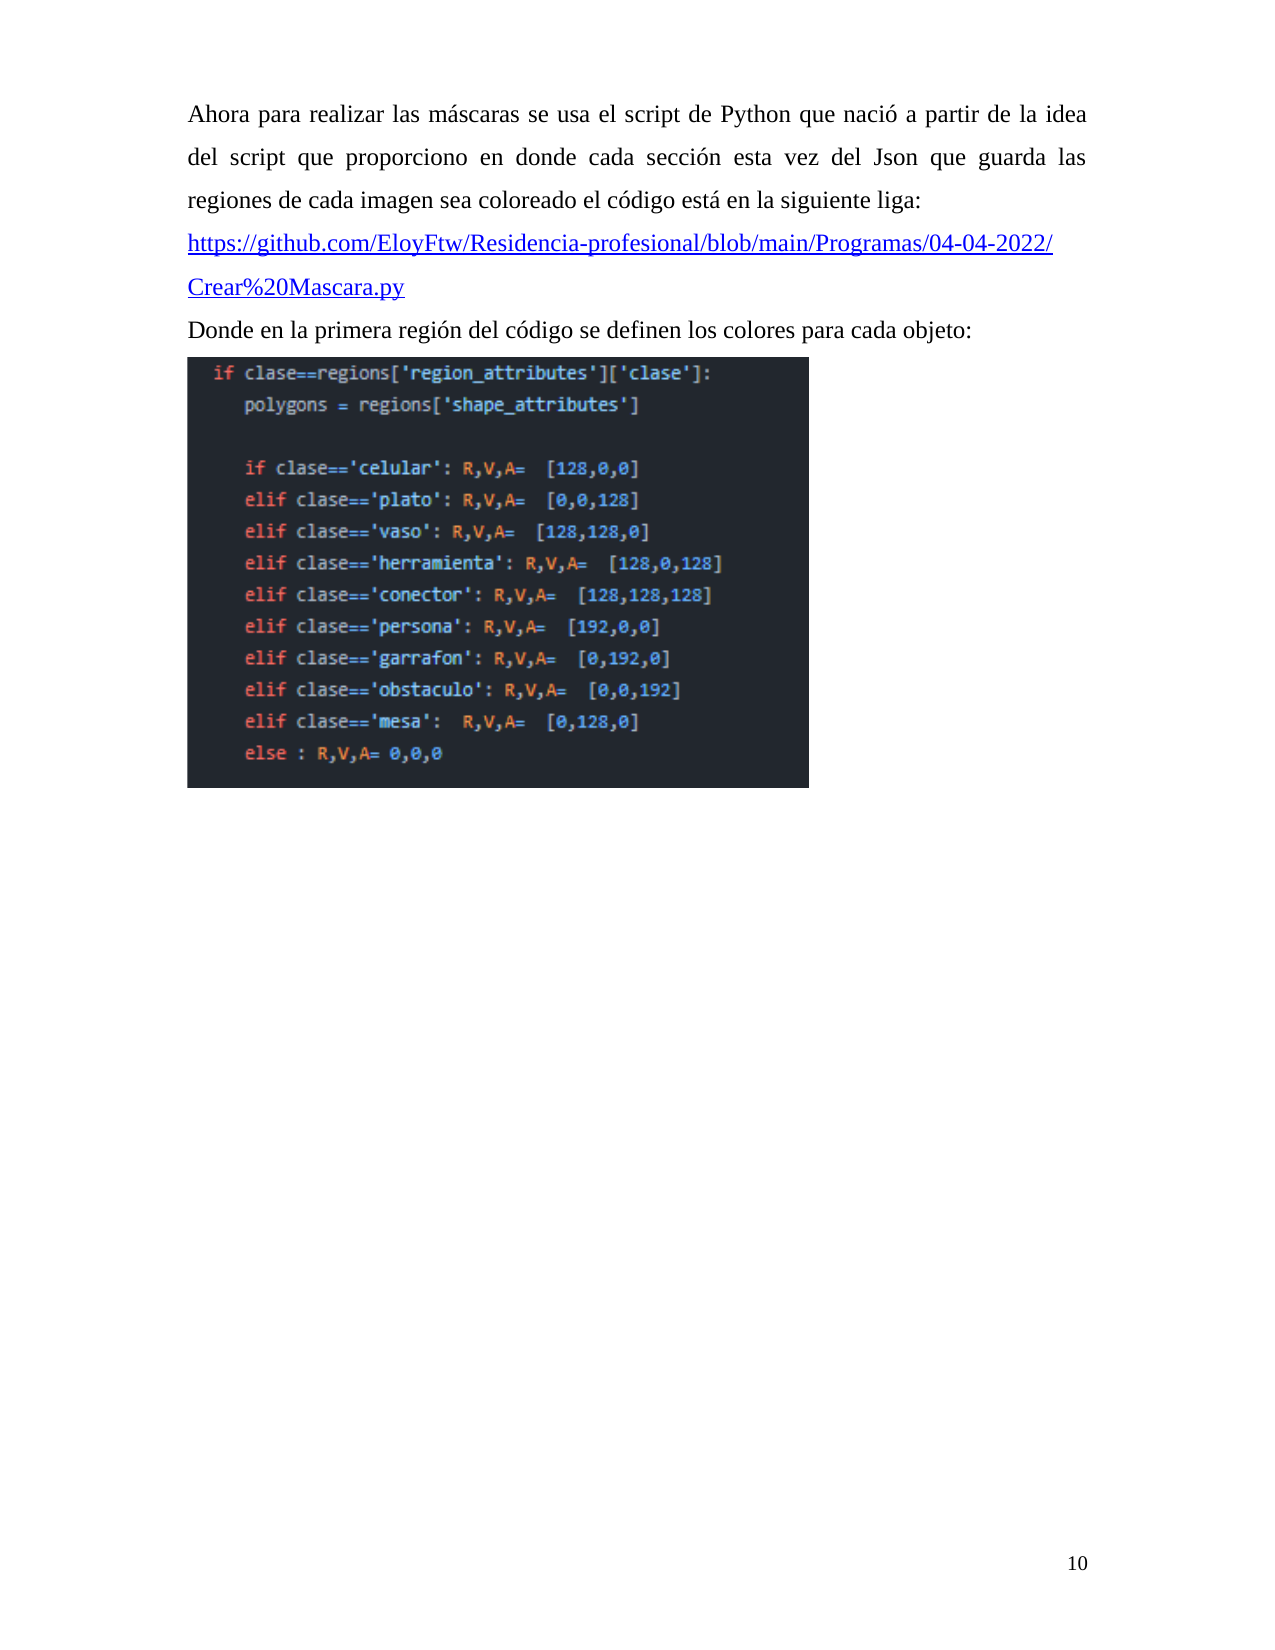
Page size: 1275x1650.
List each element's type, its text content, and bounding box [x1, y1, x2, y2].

text Ahora para realizar las máscaras se usa el script de Python que nació a partir de la idea del script que proporciono en donde cada sección esta vez del Json que guarda las regiones de cada imagen sea coloreado el código está en la siguiente liga: [187, 99, 1088, 214]
picture [187, 357, 809, 788]
text https://github.com/EloyFtw/Residencia-profesional/blob/main/Programas/04-04-2022/Crear%20Mascara.py [187, 228, 1088, 300]
text Donde en la primera región del código se definen los colores para cada objeto: [187, 315, 1088, 343]
